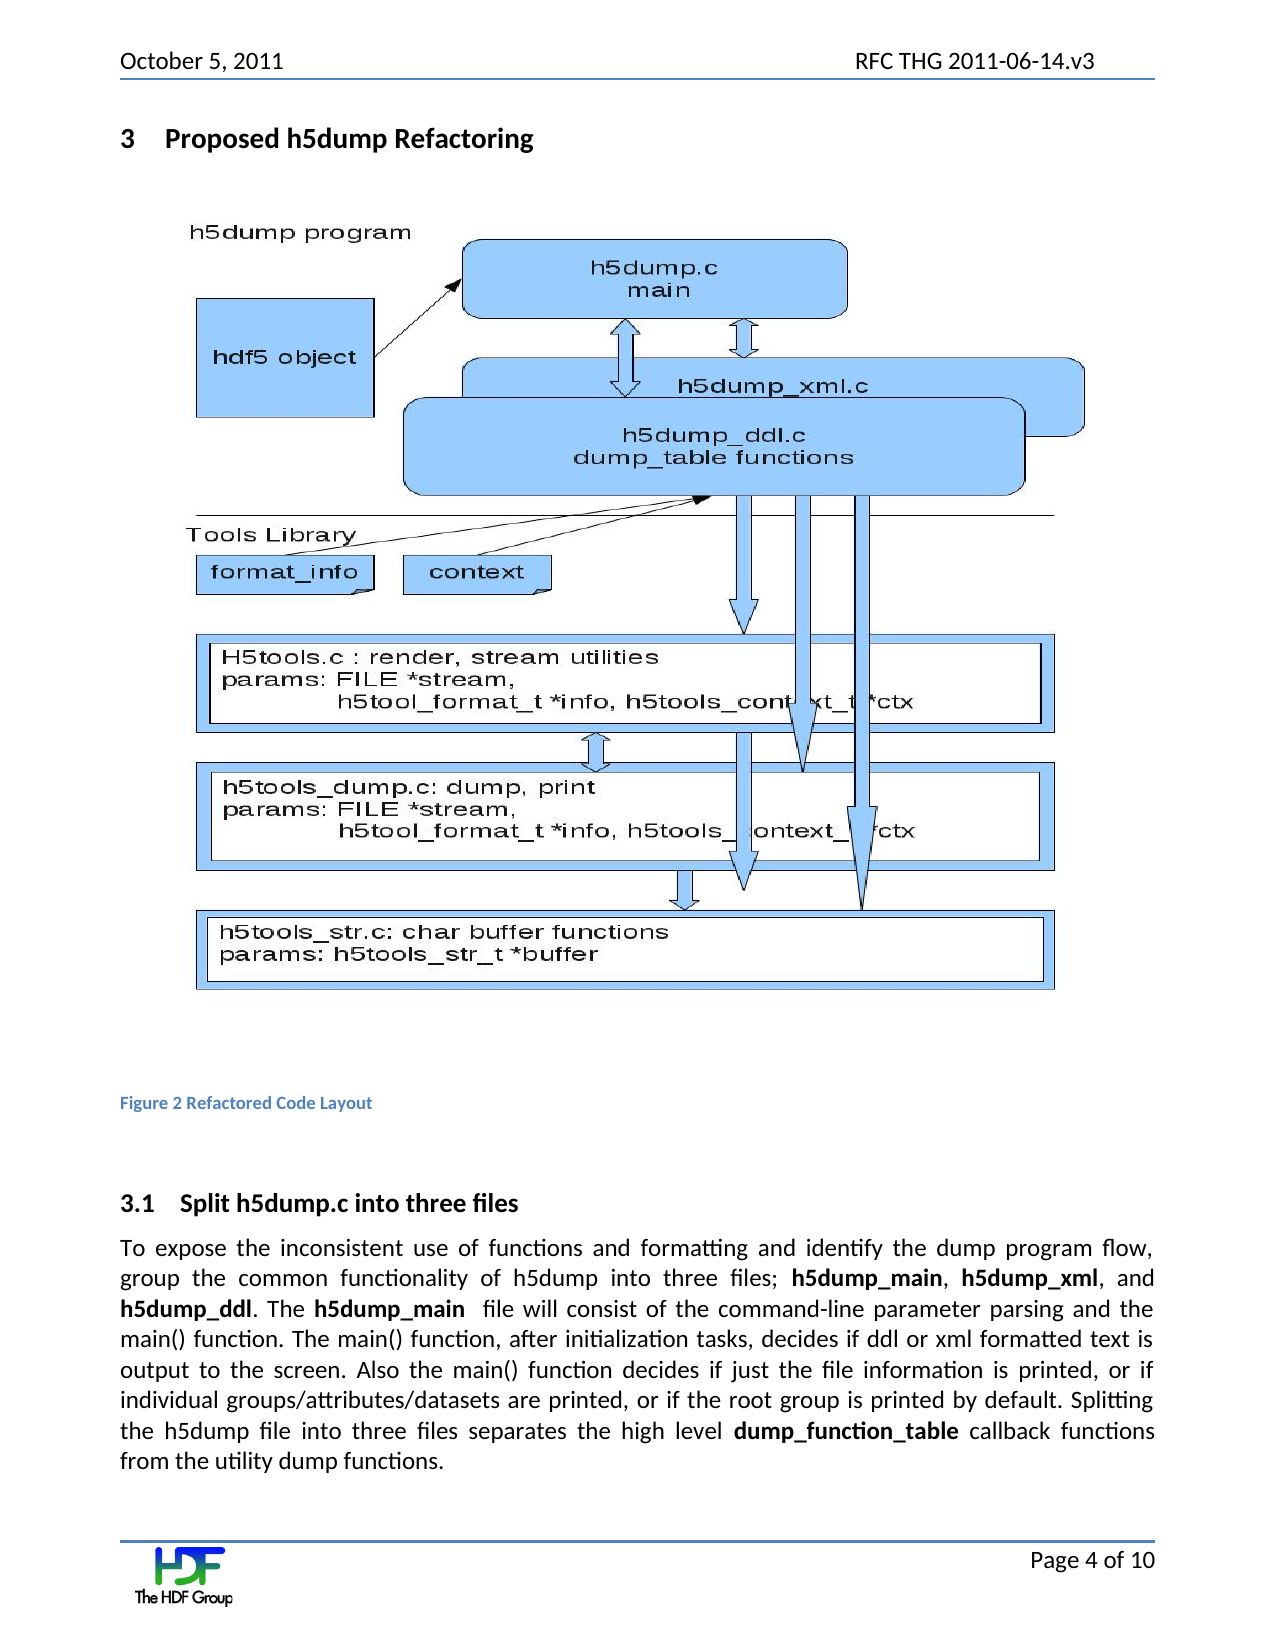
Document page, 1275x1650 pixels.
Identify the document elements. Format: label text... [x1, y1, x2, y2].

subtitle Split h5dump.c into three files [120, 1186, 1155, 1219]
picture [135, 1547, 233, 1607]
text To expose the inconsistent use of functions and formatting and identify the dump program flow, group the common functionality of h5dump into three files; h5dump_main, h5dump_xml, and h5dump_ddl. The h5dump_main file will consist of the command-line parameter parsing and the main() function. The main() function, after initialization tasks, decides if ddl or xml formatted text is output to the screen. Also the main() function decides if just the file information is printed, or if individual groups/attributes/datasets are printed, or if the root group is printed by default. Splitting the h5dump file into three files separates the high level dump_function_table callback functions from the utility dump functions. [120, 1232, 1155, 1476]
subtitle Proposed h5dump Refactoring [120, 120, 1155, 156]
picture [120, 168, 1126, 1036]
text Figure 2 Refactored Code Layout [120, 1091, 1155, 1114]
